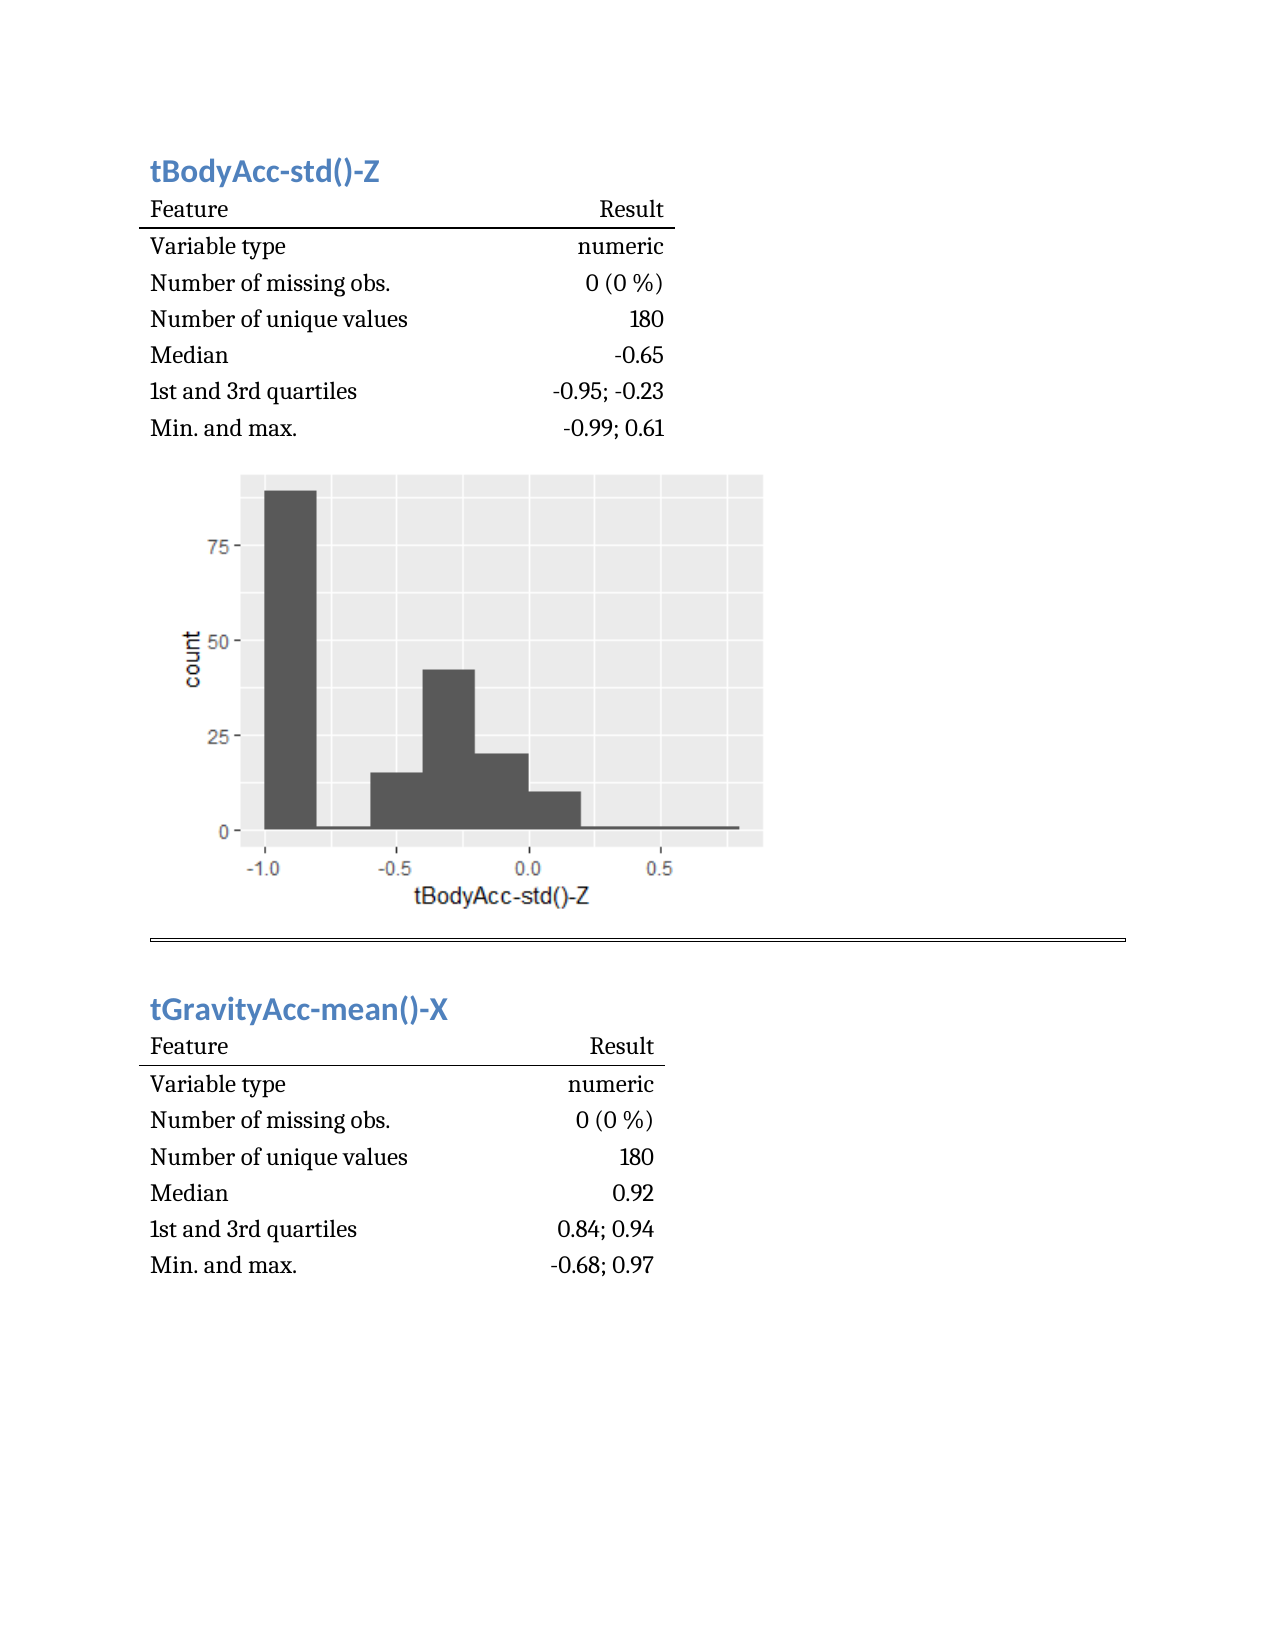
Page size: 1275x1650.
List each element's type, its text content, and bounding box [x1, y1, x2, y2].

table_cell numeric [487, 229, 675, 265]
table_cell 0.84; 0.94 [490, 1211, 665, 1248]
table_cell -0.95; -0.23 [487, 374, 675, 410]
table_cell 1st and 3rd quartiles [139, 1211, 490, 1248]
subtitle tGravityAcc-mean()-X [150, 988, 1125, 1028]
table_cell 180 [487, 301, 675, 337]
table_cell Number of unique values [139, 1139, 490, 1175]
table_cell Variable type [139, 1066, 490, 1103]
table_cell Min. and max. [139, 1248, 490, 1284]
table_cell -0.65 [487, 337, 675, 373]
table_cell Min. and max. [139, 410, 487, 446]
picture [168, 464, 776, 920]
table_cell Number of missing obs. [139, 1103, 490, 1139]
subtitle tBodyAcc-std()-Z [150, 150, 1125, 191]
table_header Result [487, 191, 675, 227]
table_cell 0.92 [490, 1175, 665, 1211]
table_cell 0 (0 %) [490, 1103, 665, 1139]
table_header Feature [139, 191, 487, 227]
table_cell Number of missing obs. [139, 265, 487, 301]
table_cell -0.99; 0.61 [487, 410, 675, 446]
table_header Feature [139, 1029, 490, 1065]
table_cell -0.68; 0.97 [490, 1248, 665, 1284]
table_cell 0 (0 %) [487, 265, 675, 301]
table_cell 180 [490, 1139, 665, 1175]
table_cell Number of unique values [139, 301, 487, 337]
table_cell Median [139, 1175, 490, 1211]
table_cell numeric [490, 1066, 665, 1103]
table_header Result [490, 1029, 665, 1065]
table_cell Median [139, 337, 487, 373]
table_cell Variable type [139, 229, 487, 265]
table_cell 1st and 3rd quartiles [139, 374, 487, 410]
